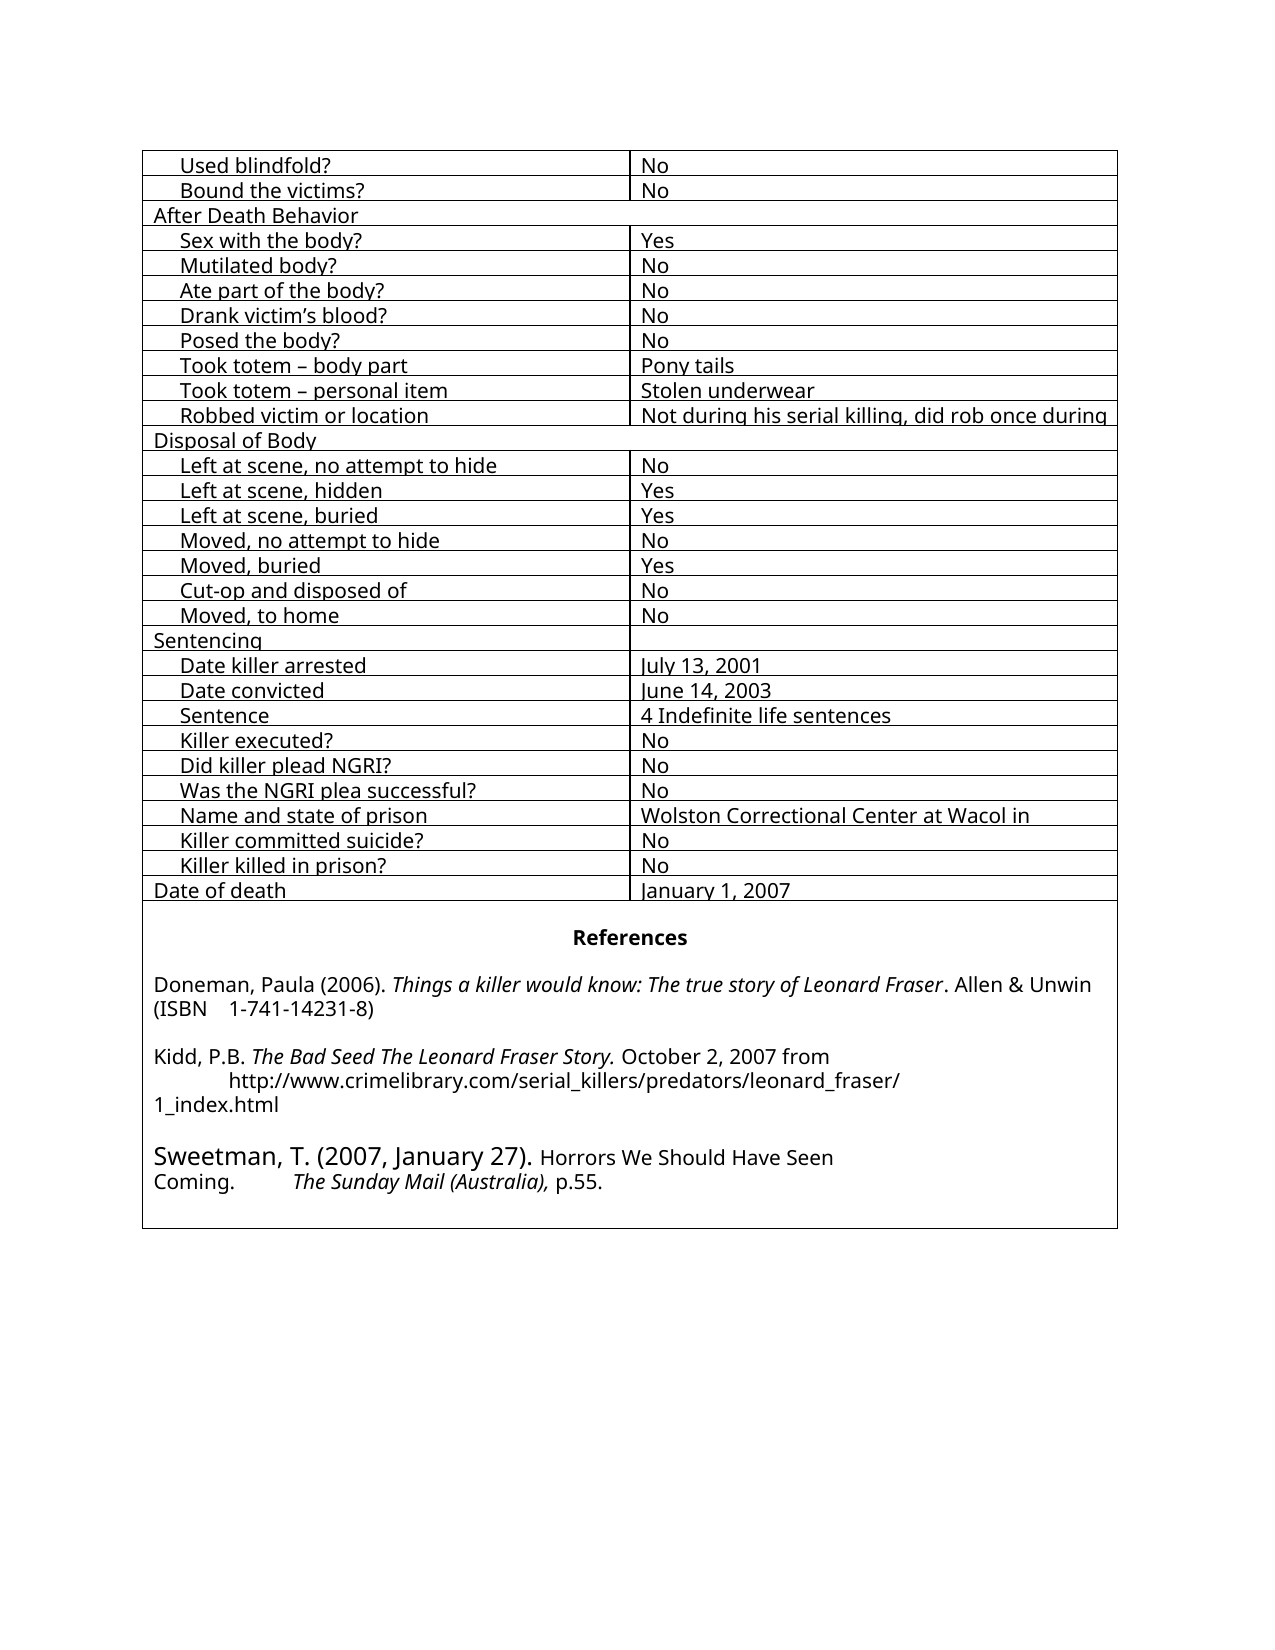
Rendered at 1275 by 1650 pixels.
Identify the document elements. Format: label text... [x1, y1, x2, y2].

table_cell Ate part of the body? [143, 276, 629, 300]
table_cell Wolston Correctional Center at Wacol in Brisbane [631, 801, 1117, 825]
table_cell Took totem – personal item [143, 376, 629, 400]
table_cell Drank victim’s blood? [143, 301, 629, 325]
table_cell Pony tails [631, 351, 1117, 375]
table_cell No [631, 601, 1117, 625]
table_cell Name and state of prison [143, 801, 629, 825]
table_cell References Doneman, Paula (2006). Things a killer would know: The true story of Leonard Fraser. Allen & Unwin (ISBN 1-741-14231-8) Kidd, P.B. The Bad Seed The Leonard Fraser Story. October 2, 2007 from http://www.crimelibrary.com/serial_killers/predators/leonard_fraser/1_index.html Sweetman, T. (2007, January 27). Horrors We Should Have Seen Coming. The Sunday Mail (Australia), p.55. [143, 901, 1117, 1228]
table_header Used blindfold? [143, 151, 629, 175]
table_cell Posed the body? [143, 326, 629, 350]
table_cell No [631, 176, 1117, 200]
table_cell No [631, 776, 1117, 800]
table_cell Date convicted [143, 676, 629, 700]
table_cell Left at scene, hidden [143, 476, 629, 500]
table_cell No [631, 451, 1117, 475]
table_cell Not during his serial killing, did rob once during rape [631, 401, 1117, 425]
table_cell Yes [631, 501, 1117, 525]
table_cell No [631, 726, 1117, 750]
table_cell Sex with the body? [143, 226, 629, 250]
table_cell Left at scene, no attempt to hide [143, 451, 629, 475]
table_cell June 14, 2003 [631, 676, 1117, 700]
table_cell Bound the victims? [143, 176, 629, 200]
table_cell Robbed victim or location [143, 401, 629, 425]
table_cell No [631, 301, 1117, 325]
table_cell January 1, 2007 [631, 876, 1117, 900]
table_cell Cut-op and disposed of [143, 576, 629, 600]
table_cell 4 Indefinite life sentences [631, 701, 1117, 725]
table_cell No [631, 851, 1117, 875]
table_cell Killer executed? [143, 726, 629, 750]
table_cell Took totem – body part [143, 351, 629, 375]
table_cell Did killer plead NGRI? [143, 751, 629, 775]
table_cell Was the NGRI plea successful? [143, 776, 629, 800]
table_cell No [631, 326, 1117, 350]
table_cell Moved, no attempt to hide [143, 526, 629, 550]
table_cell Disposal of Body [143, 426, 1117, 450]
table_cell Date of death [143, 876, 629, 900]
table_cell [631, 626, 1117, 650]
table_cell No [631, 251, 1117, 275]
table_cell Yes [631, 476, 1117, 500]
table_header No [631, 151, 1117, 175]
table_cell Killer committed suicide? [143, 826, 629, 850]
table_cell After Death Behavior [143, 201, 1117, 225]
table_cell Sentence [143, 701, 629, 725]
table_cell No [631, 751, 1117, 775]
table_cell Left at scene, buried [143, 501, 629, 525]
table_cell No [631, 826, 1117, 850]
table_cell Date killer arrested [143, 651, 629, 675]
table_cell Stolen underwear [631, 376, 1117, 400]
table_cell No [631, 576, 1117, 600]
table_cell Yes [631, 226, 1117, 250]
table_cell No [631, 526, 1117, 550]
table_cell Yes [631, 551, 1117, 575]
table_cell Mutilated body? [143, 251, 629, 275]
table_cell Moved, buried [143, 551, 629, 575]
table_cell Sentencing [143, 626, 629, 650]
table_cell Killer killed in prison? [143, 851, 629, 875]
table_cell Moved, to home [143, 601, 629, 625]
table_cell July 13, 2001 [631, 651, 1117, 675]
table_cell No [631, 276, 1117, 300]
